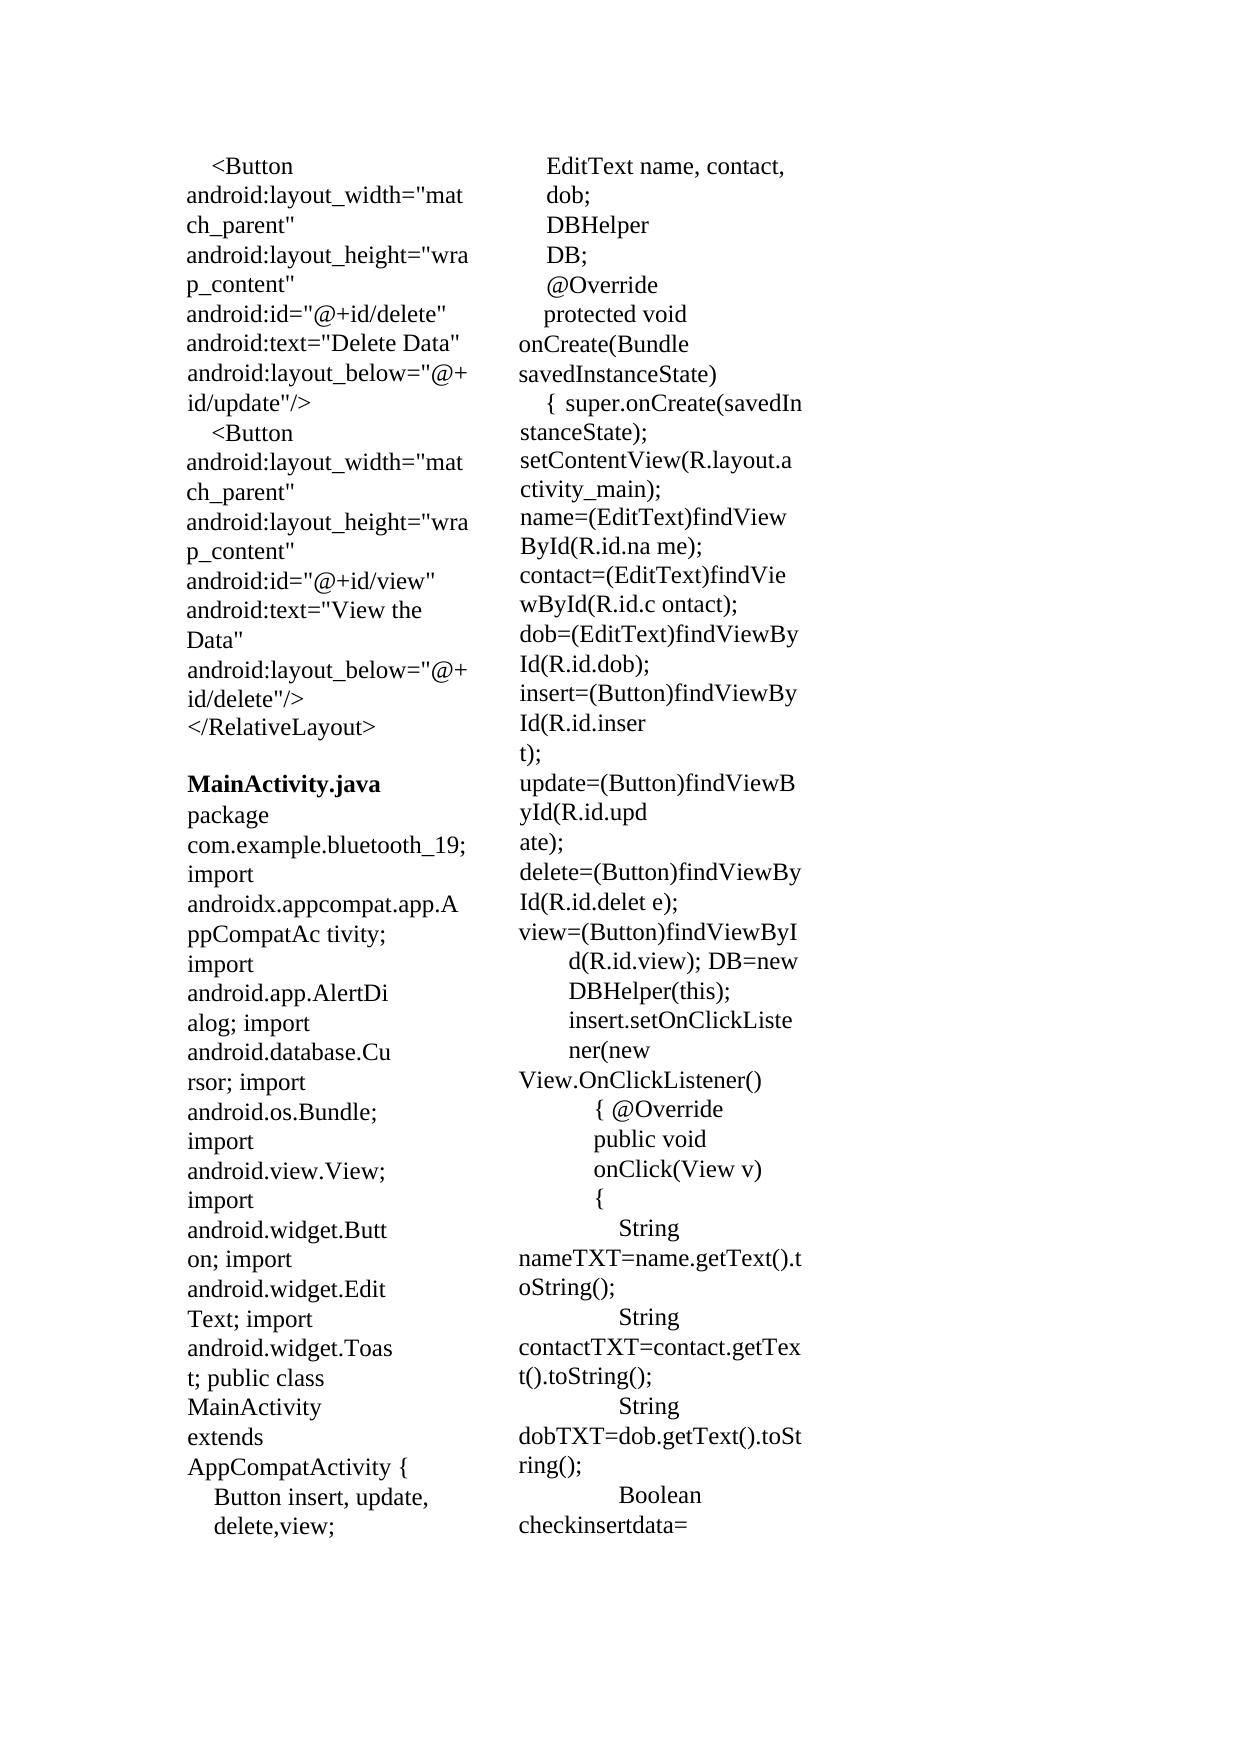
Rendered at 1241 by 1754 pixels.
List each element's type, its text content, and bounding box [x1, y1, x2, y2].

subtitle MainActivity.java [187, 769, 469, 798]
text delete=(Button)findViewById(R.id.delet e); [519, 857, 802, 916]
text insert=(Button)findViewById(R.id.inser [519, 678, 802, 737]
text <Button android:layout_width="match_parent" android:layout_height="wrap_content" android:id="@+id/delete" android:text="Delete Data" [186, 151, 469, 357]
text { super.onCreate(savedInstanceState); setContentView(R.layout.activity_main); name=(EditText)findViewById(R.id.na me); [520, 389, 802, 560]
text android:layout_below="@+id/delete"/> </RelativeLayout> [187, 655, 469, 741]
text Button insert, update, delete,view; [213, 1482, 469, 1540]
text DBHelper DB; @Override [546, 211, 674, 298]
text view=(Button)findViewById(R.id.view); DB=new DBHelper(this); insert.setOnClickListener(new [518, 917, 802, 1064]
text View.OnClickListener() { @Override public void onClick(View v) { [518, 1065, 766, 1212]
text String dobTXT=dob.getText().toString(); [518, 1391, 802, 1479]
text update=(Button)findViewById(R.id.upd [519, 768, 802, 826]
text import android.app.AlertDialog; import android.database.Cursor; import android.os.Bundle; import android.view.View; import android.widget.Button; import android.widget.EditText; import android.widget.Toast; public class MainActivity extends [187, 949, 395, 1451]
text androidx.appcompat.app.AppCompatAc tivity; [187, 889, 469, 948]
text String contactTXT=contact.getText().toString(); [518, 1302, 802, 1390]
text t); [519, 738, 802, 767]
text android:layout_below="@+id/update"/> [187, 358, 469, 417]
text String nameTXT=name.getText().toString(); [518, 1213, 802, 1301]
text protected void onCreate(Bundle savedInstanceState) [518, 299, 802, 387]
text EditText name, contact, dob; [546, 151, 802, 209]
text Boolean checkinsertdata= DB.insertuserdata(nameTXT, contactTXT, dobTXT); [518, 1480, 802, 1539]
text ate); [519, 827, 802, 856]
text package com.example.bluetooth_19; import [187, 800, 469, 888]
text <Button android:layout_width="match_parent" android:layout_height="wrap_content" android:id="@+id/view" android:text="View the Data" [186, 418, 469, 654]
text AppCompatActivity { [187, 1452, 469, 1481]
text contact=(EditText)findViewById(R.id.c ontact); dob=(EditText)findViewById(R.id.dob); [519, 560, 802, 677]
